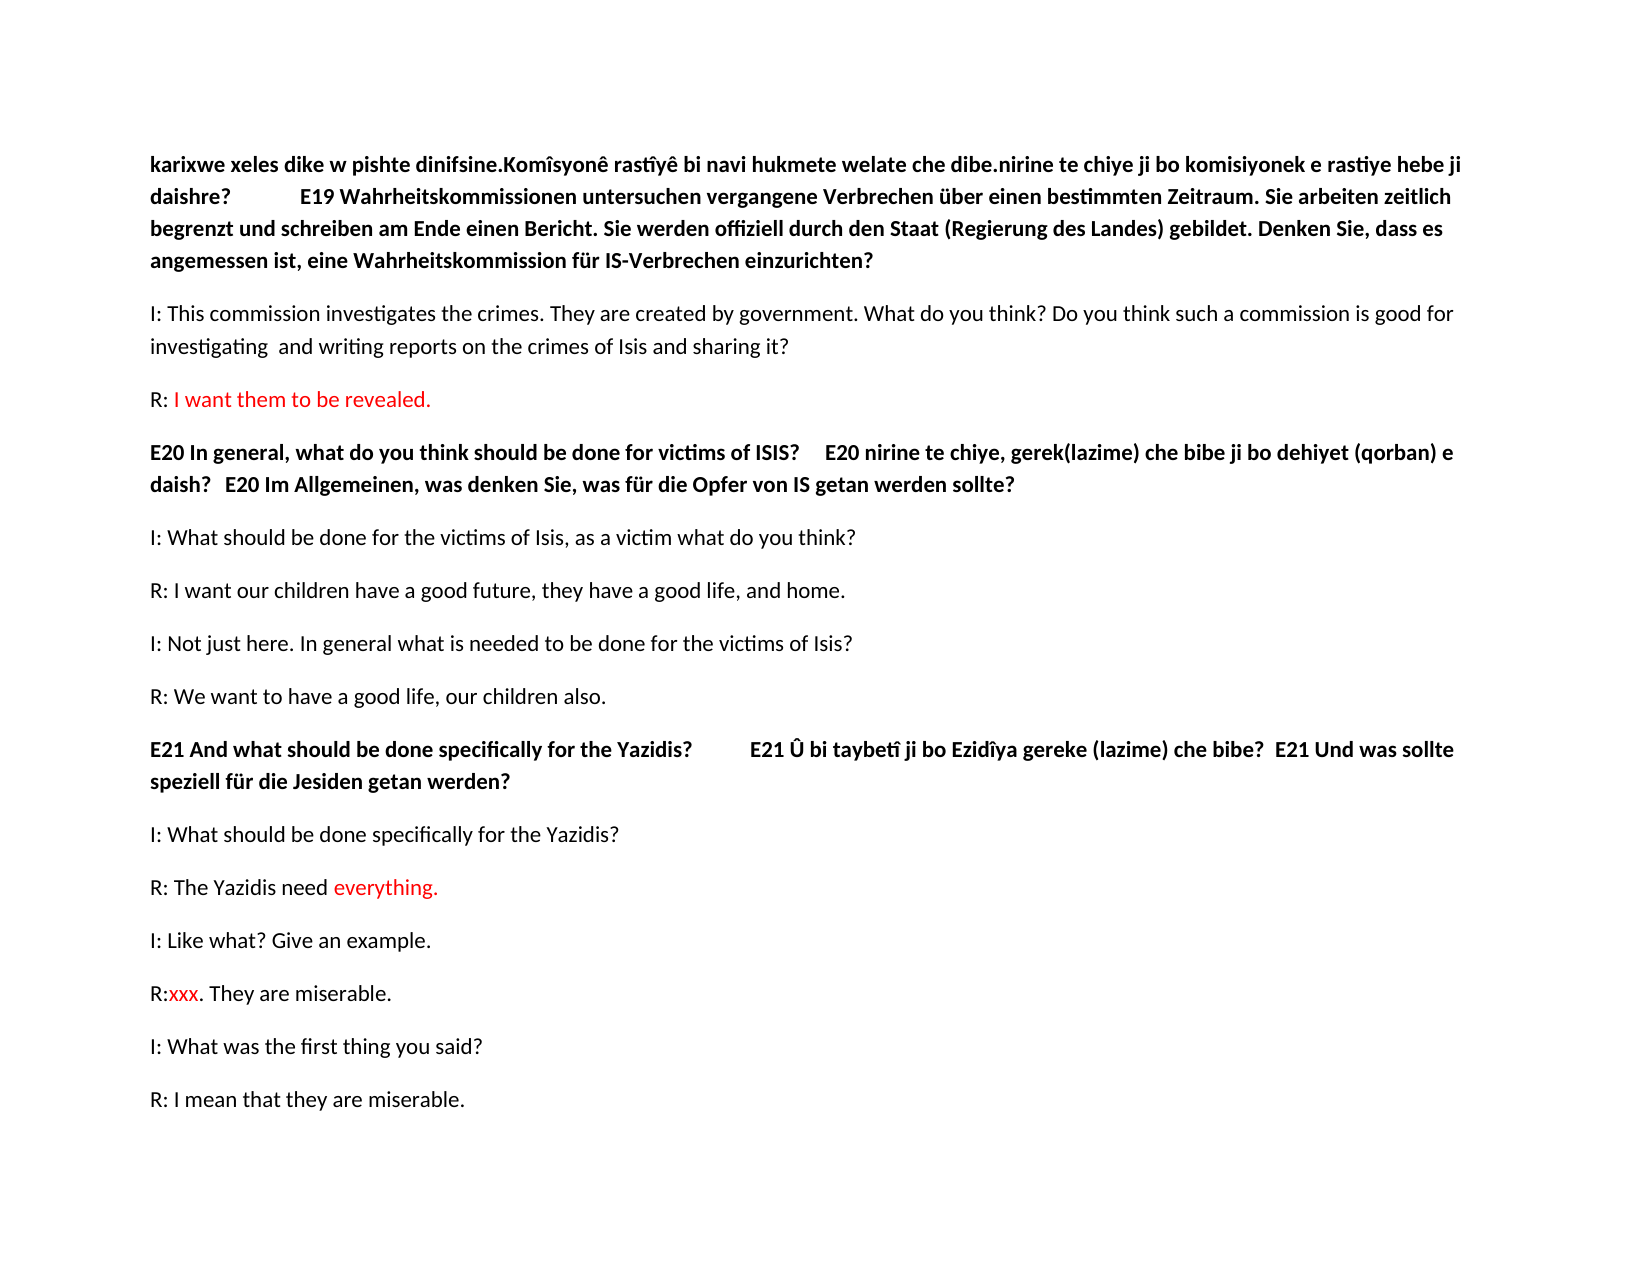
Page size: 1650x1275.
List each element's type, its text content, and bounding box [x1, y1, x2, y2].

text I: Like what? Give an example. [150, 926, 1500, 954]
text R: I want them to be revealed. [150, 385, 1500, 413]
text I: What should be done for the victims of Isis, as a victim what do you think? [150, 523, 1500, 551]
text R: I want our children have a good future, they have a good life, and home. [150, 576, 1500, 604]
text E21 And what should be done specifically for the Yazidis? E21 Û bi taybetî ji bo Ezidîya gereke (lazime) che bibe? E21 Und was sollte speziell für die Jesiden getan werden? [150, 735, 1500, 795]
text R: We want to have a good life, our children also. [150, 682, 1500, 710]
text I: What was the first thing you said? [150, 1032, 1500, 1060]
text I: This commission investigates the crimes. They are created by government. What do you think? Do you think such a commission is good for investigating and writing reports on the crimes of Isis and sharing it? [150, 299, 1500, 360]
text R: I mean that they are miserable. [150, 1085, 1500, 1113]
text E20 In general, what do you think should be done for victims of ISIS? E20 nirine te chiye, gerek(lazime) che bibe ji bo dehiyet (qorban) e daish? E20 Im Allgemeinen, was denken Sie, was für die Opfer von IS getan werden sollte? [150, 438, 1500, 498]
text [150, 150, 1500, 274]
text R: The Yazidis need everything. [150, 873, 1500, 901]
text I: What should be done specifically for the Yazidis? [150, 820, 1500, 848]
text R:xxx. They are miserable. [150, 979, 1500, 1007]
text I: Not just here. In general what is needed to be done for the victims of Isis? [150, 629, 1500, 657]
